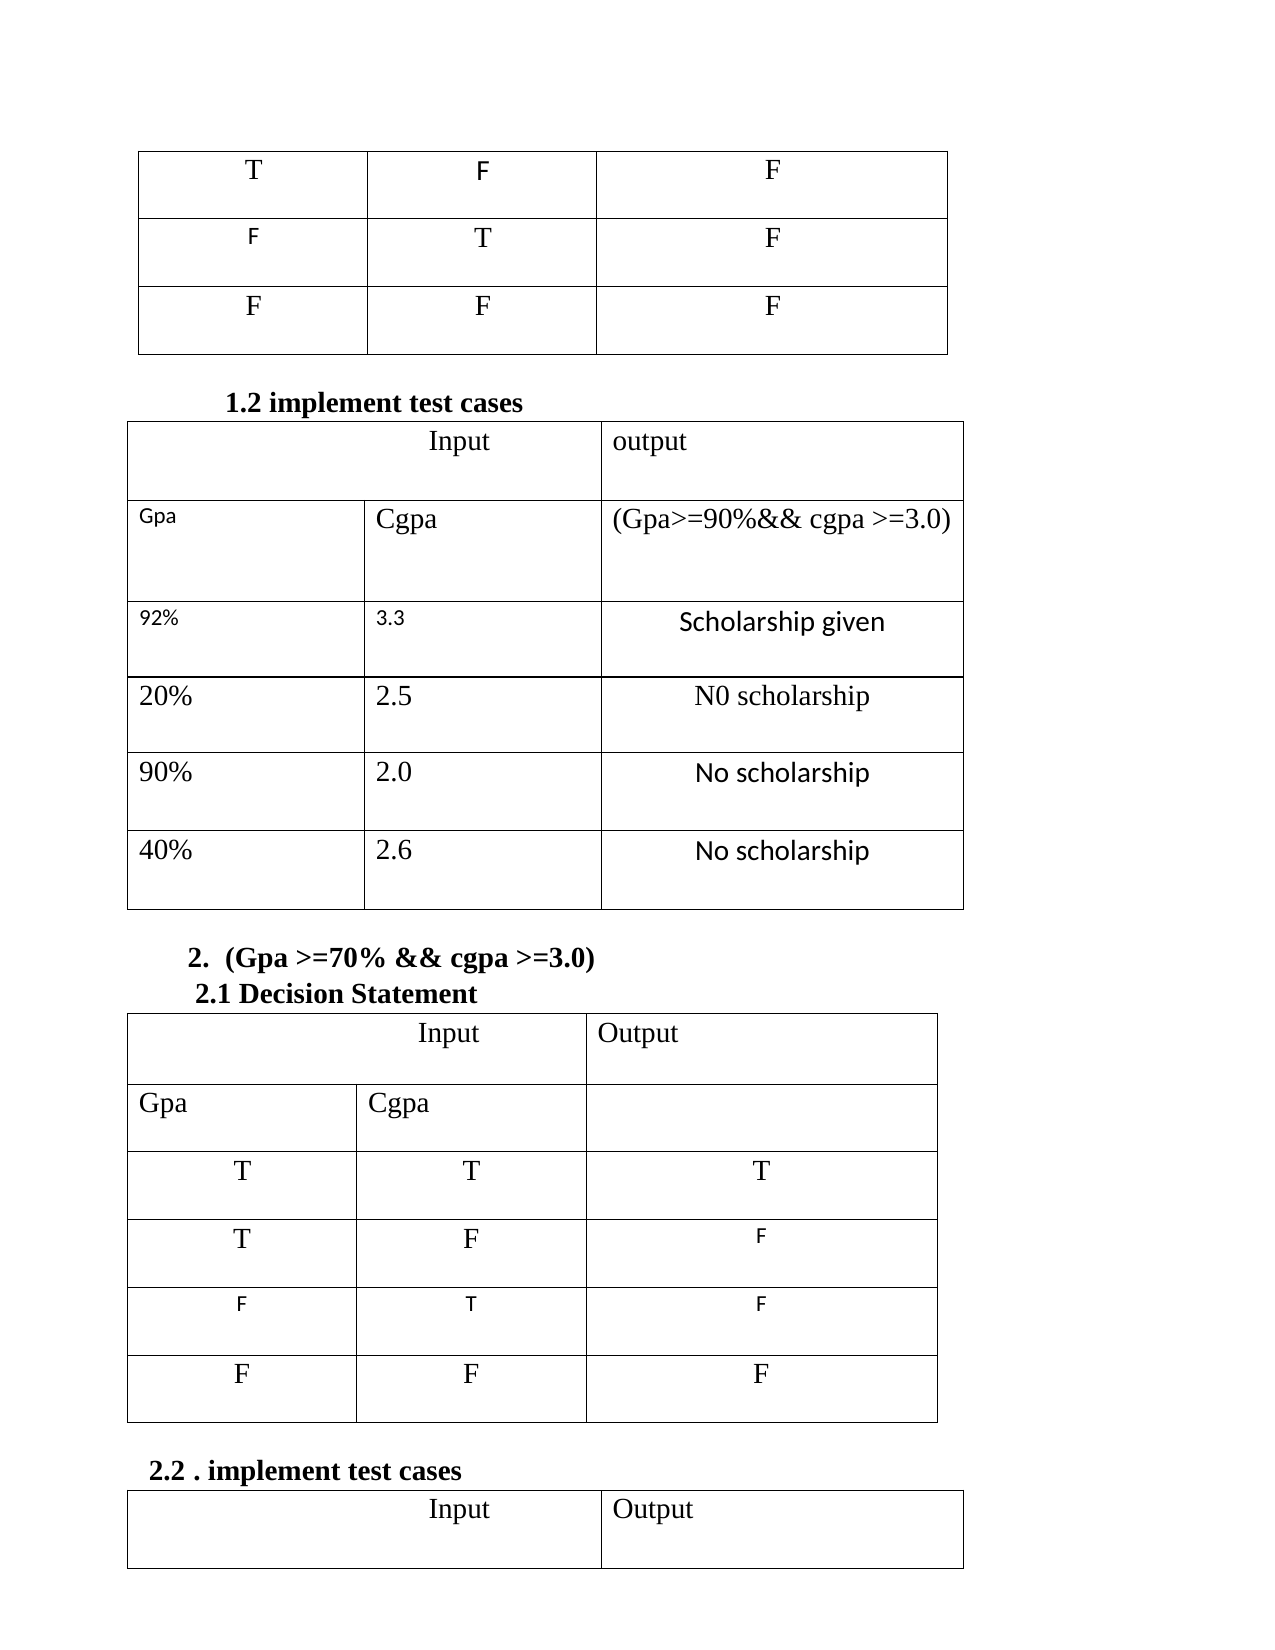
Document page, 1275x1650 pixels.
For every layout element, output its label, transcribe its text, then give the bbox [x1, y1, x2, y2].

table_cell [597, 219, 763, 286]
table_header Output [587, 1014, 937, 1083]
table_cell F [587, 1356, 937, 1422]
table_cell T [587, 1152, 937, 1219]
table_cell 40% [128, 831, 364, 909]
table_cell F [357, 1220, 586, 1287]
text 2.1 Decision Statement [187, 977, 1000, 1010]
table_cell Cgpa [357, 1085, 586, 1151]
table_cell F [128, 1356, 356, 1422]
table_cell F [587, 1288, 937, 1354]
table_cell F [368, 287, 596, 353]
table_header [128, 1491, 364, 1568]
table_cell 92% [128, 602, 364, 676]
table_cell T [139, 152, 367, 218]
list implement test cases [225, 385, 1027, 418]
table_header output [602, 422, 963, 500]
table_cell [597, 287, 763, 353]
table_cell 3.3 [365, 602, 601, 676]
table_cell F [368, 152, 596, 218]
table_cell T [128, 1220, 356, 1287]
table_header Input [364, 1491, 601, 1568]
table_cell T [368, 219, 596, 286]
table_header [128, 422, 364, 500]
table_cell [587, 1085, 937, 1151]
table_cell Cgpa [365, 501, 601, 601]
table_cell F [763, 219, 947, 286]
table_cell 90% [128, 753, 364, 830]
table_cell Gpa [128, 501, 364, 601]
table_cell [597, 152, 763, 218]
table_cell No scholarship [602, 831, 963, 909]
table_header [128, 1014, 357, 1083]
table_cell 20% [128, 678, 364, 752]
table_cell F [587, 1220, 937, 1287]
table_cell (Gpa>=90%&& cgpa >=3.0) [602, 501, 963, 601]
text 2.2 . implement test cases [148, 1453, 1027, 1487]
table_header Output [602, 1491, 963, 1568]
table_cell F [139, 287, 367, 353]
table_cell 2.6 [365, 831, 601, 909]
table_header Input [357, 1014, 586, 1083]
table_cell 2.5 [365, 678, 601, 752]
table_cell T [128, 1152, 356, 1219]
list (Gpa >=70% && cgpa >=3.0) [150, 941, 1000, 974]
table_cell F [763, 152, 947, 218]
table_cell No scholarship [602, 753, 963, 830]
table_cell Gpa [128, 1085, 356, 1151]
table_cell F [763, 287, 947, 353]
table_header Input [364, 422, 601, 500]
table_cell T [357, 1152, 586, 1219]
table_cell F [357, 1356, 586, 1422]
table_cell Scholarship given [602, 602, 963, 676]
table_cell N0 scholarship [602, 678, 963, 752]
table_cell F [128, 1288, 356, 1354]
table_cell T [357, 1288, 586, 1354]
table_cell F [139, 219, 367, 286]
table_cell 2.0 [365, 753, 601, 830]
